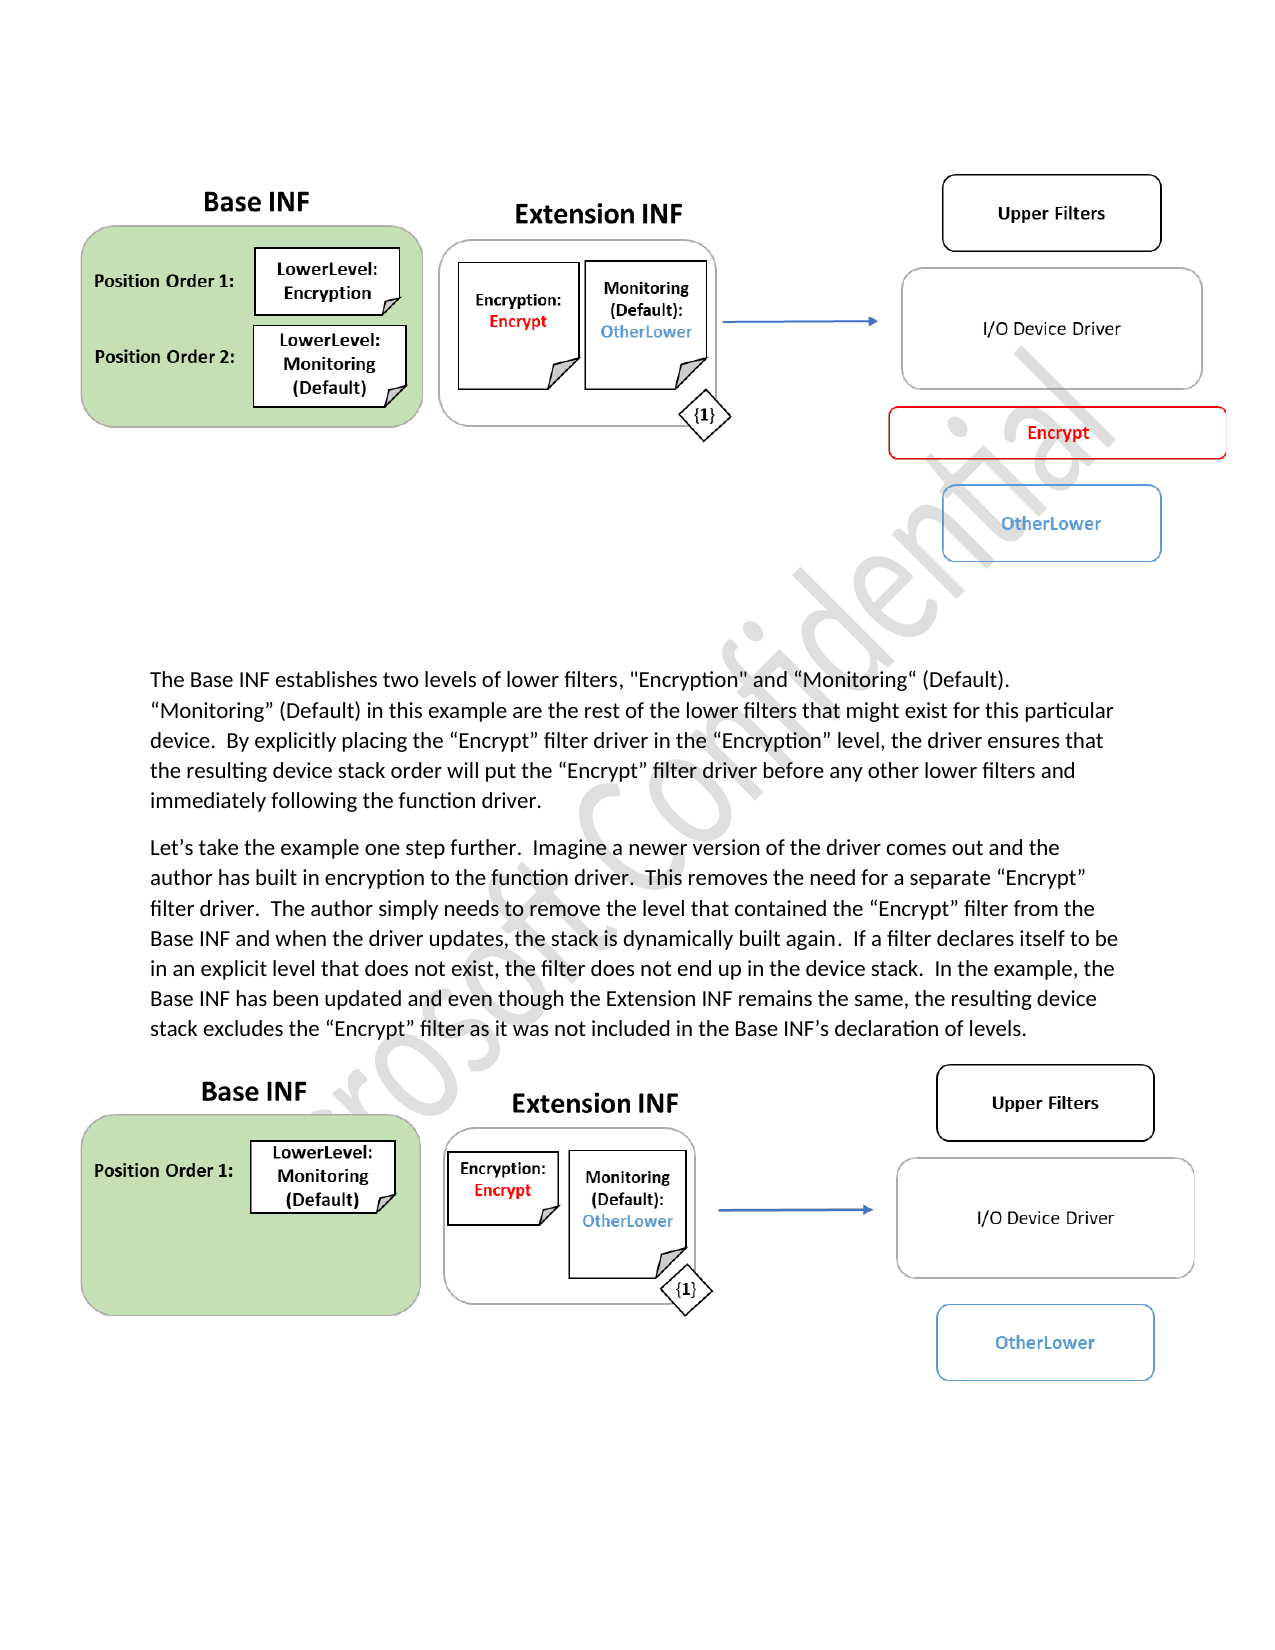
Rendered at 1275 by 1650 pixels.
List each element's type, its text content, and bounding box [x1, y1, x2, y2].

text Let’s take the example one step further. Imagine a newer version of the driver comes out and the author has built in encryption to the function driver. This removes the need for a separate “Encrypt” filter driver. The author simply needs to remove the level that contained the “Encrypt” filter from the Base INF and when the driver updates, the stack is dynamically built again. If a filter declares itself to be in an explicit level that does not exist, the filter does not end up in the device stack. In the example, the Base INF has been updated and even though the Extension INF remains the same, the resulting device stack excludes the “Encrypt” filter as it was not included in the Base INF’s declaration of levels. [150, 833, 1125, 1043]
text The Base INF establishes two levels of lower filters, "Encryption" and “Monitoring“ (Default). “Monitoring” (Default) in this example are the rest of the lower filters that might exist for this particular device. By explicitly placing the “Encrypt” filter driver in the “Encryption” level, the driver ensures that the resulting device stack order will put the “Encrypt” filter driver before any other lower filters and immediately following the function driver. [150, 666, 1125, 814]
picture [80, 172, 1227, 562]
picture [80, 1062, 1195, 1381]
